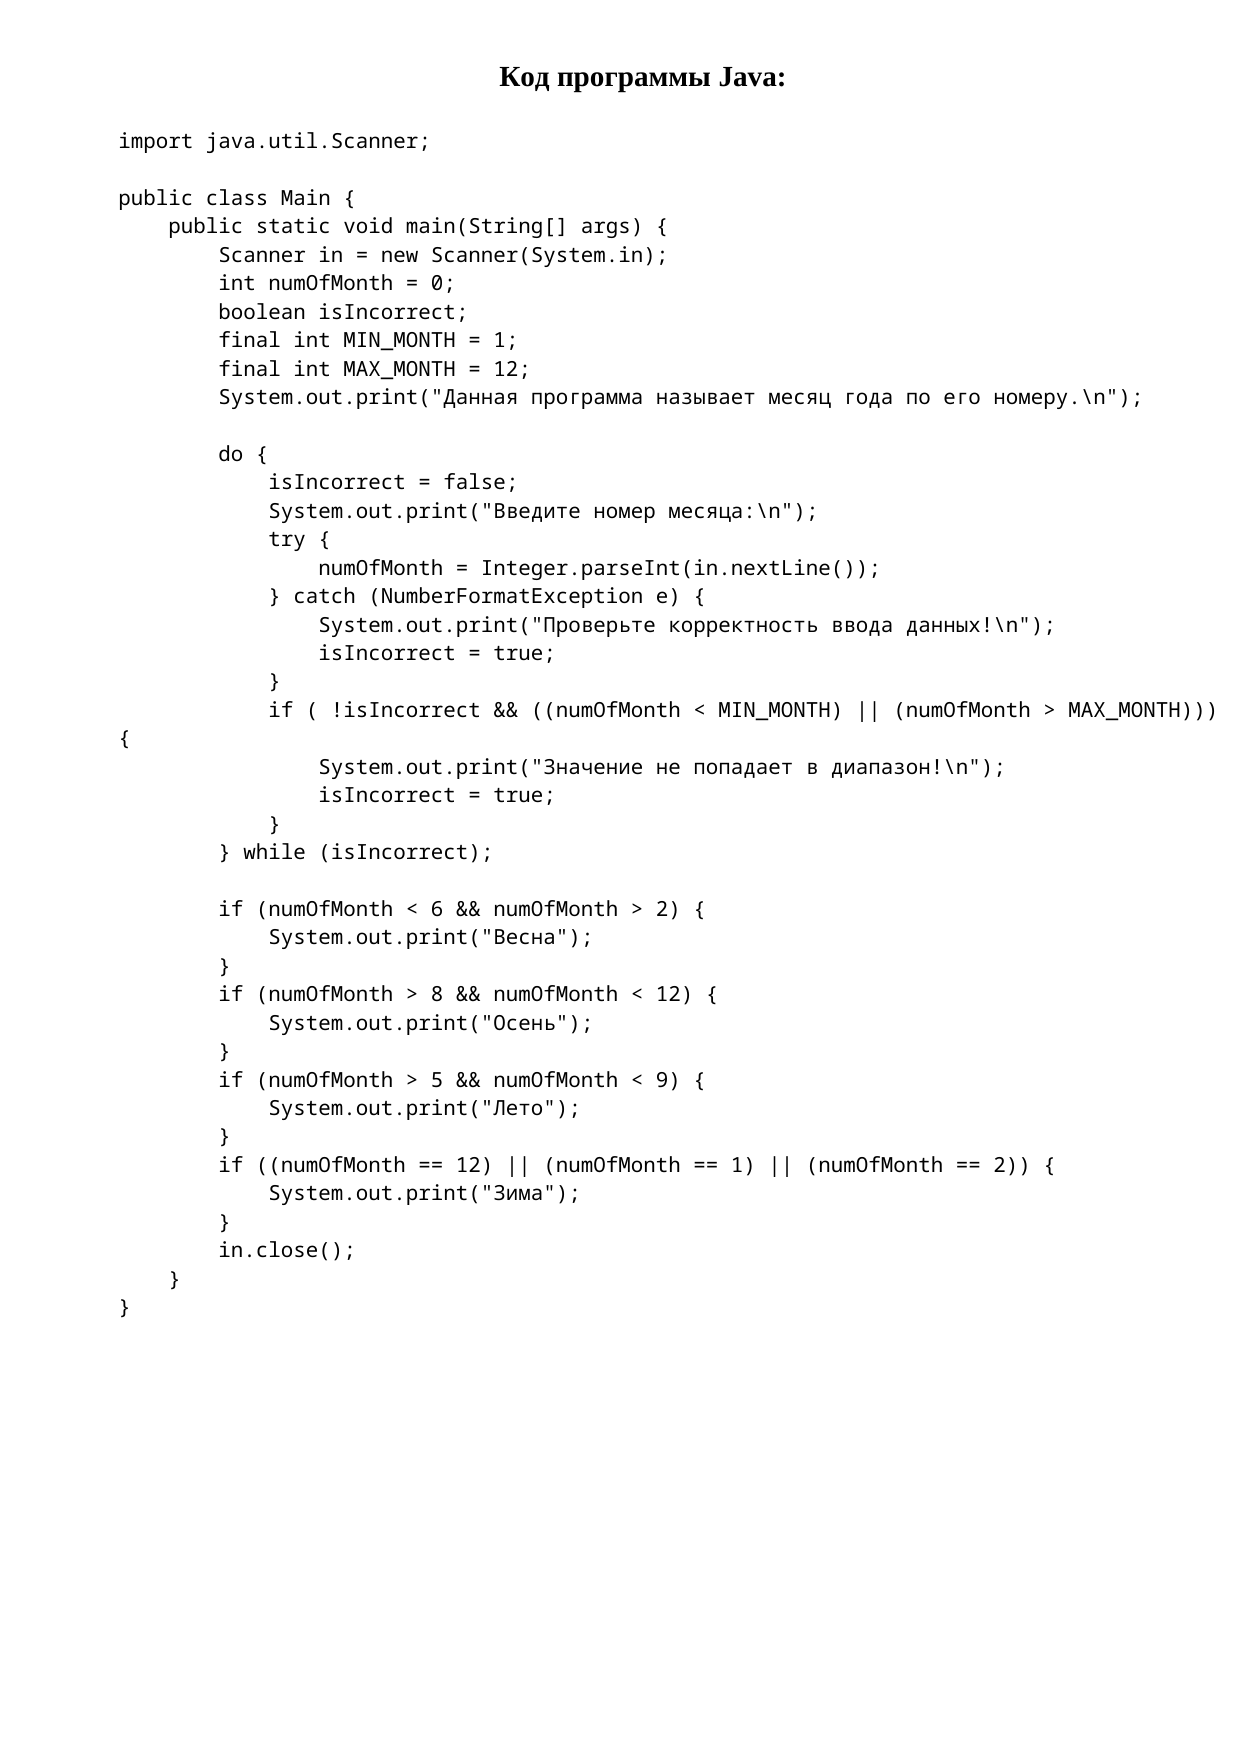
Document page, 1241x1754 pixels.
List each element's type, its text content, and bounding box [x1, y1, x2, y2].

text } catch (NumberFormatException e) { [118, 581, 1240, 610]
text isIncorrect = true; [118, 780, 1240, 809]
text System.out.print("Весна"); [118, 922, 1240, 951]
text } while (isIncorrect); [118, 837, 1240, 866]
text if (numOfMonth > 8 && numOfMonth < 12) { [118, 979, 1240, 1008]
text System.out.print("Проверьте корректность ввода данных!\n"); [118, 610, 1240, 638]
text if ( !isIncorrect && ((numOfMonth < MIN_MONTH) || (numOfMonth > MAX_MONTH))) { [118, 695, 1240, 752]
text final int MAX_MONTH = 12; [118, 354, 1240, 382]
text try { [118, 524, 1240, 553]
text public class Main { [118, 183, 1240, 212]
text final int MIN_MONTH = 1; [118, 325, 1240, 354]
text Scanner in = new Scanner(System.in); [118, 240, 1240, 268]
text System.out.print("Осень"); [118, 1008, 1240, 1036]
text } [118, 1036, 1240, 1065]
text System.out.print("Значение не попадает в диапазон!\n"); [118, 752, 1240, 780]
text isIncorrect = false; [118, 467, 1240, 496]
text } [118, 1207, 1240, 1235]
text } [118, 1122, 1240, 1150]
text Код программы Java: [44, 59, 1240, 93]
text } [118, 1264, 1240, 1292]
text System.out.print("Зима"); [118, 1178, 1240, 1207]
text } [118, 1292, 1240, 1321]
text import java.util.Scanner; [118, 126, 1240, 155]
text } [118, 809, 1240, 837]
text System.out.print("Введите номер месяца:\n"); [118, 496, 1240, 524]
text if (numOfMonth > 5 && numOfMonth < 9) { [118, 1065, 1240, 1093]
text System.out.print("Данная программа называет месяц года по его номеру.\n"); [118, 382, 1240, 411]
text } [118, 667, 1240, 695]
text System.out.print("Лето"); [118, 1093, 1240, 1122]
text int numOfMonth = 0; [118, 268, 1240, 297]
text if (numOfMonth < 6 && numOfMonth > 2) { [118, 894, 1240, 922]
text in.close(); [118, 1235, 1240, 1264]
text isIncorrect = true; [118, 638, 1240, 667]
text } [118, 951, 1240, 979]
text if ((numOfMonth == 12) || (numOfMonth == 1) || (numOfMonth == 2)) { [118, 1150, 1240, 1178]
text do { [118, 439, 1240, 467]
text boolean isIncorrect; [118, 297, 1240, 325]
text public static void main(String[] args) { [118, 212, 1240, 240]
text numOfMonth = Integer.parseInt(in.nextLine()); [118, 553, 1240, 581]
